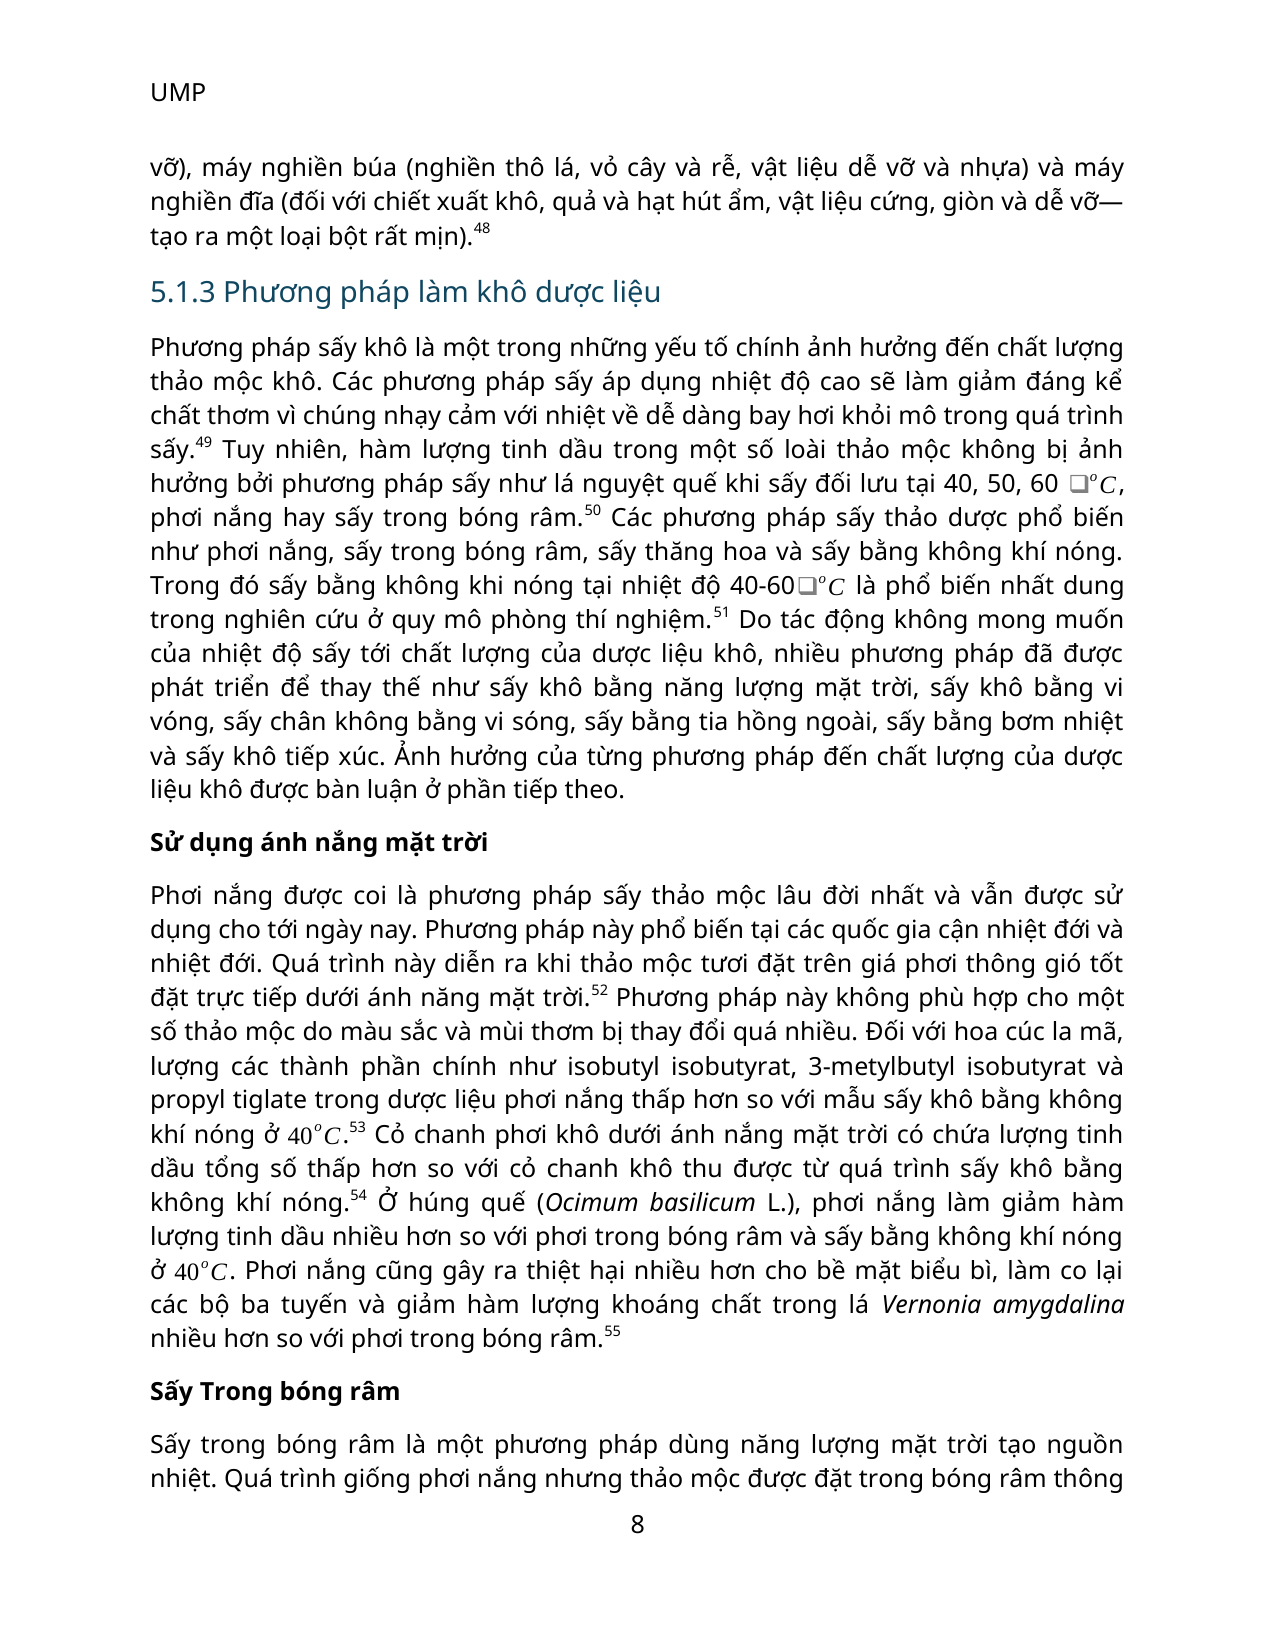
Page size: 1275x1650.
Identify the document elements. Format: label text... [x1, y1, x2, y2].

text Phơi nắng được coi là phương pháp sấy thảo mộc lâu đời nhất và vẫn được sử dụng cho tới ngày nay. Phương pháp này phổ biến tại các quốc gia cận nhiệt đới và nhiệt đới. Quá trình này diễn ra khi thảo mộc tươi đặt trên giá phơi thông gió tốt đặt trực tiếp dưới ánh năng mặt trời.52 Phương pháp này không phù hợp cho một số thảo mộc do màu sắc và mùi thơm bị thay đổi quá nhiều. Đối với hoa cúc la mã, lượng các thành phần chính như isobutyl isobutyrat, 3-metylbutyl isobutyrat và propyl tiglate trong dược liệu phơi nắng thấp hơn so với mẫu sấy khô bằng không khí nóng ở .53 Cỏ chanh phơi khô dưới ánh nắng mặt trời có chứa lượng tinh dầu tổng số thấp hơn so với cỏ chanh khô thu được từ quá trình sấy khô bằng không khí nóng.54 Ở húng quế (Ocimum basilicum L.), phơi nắng làm giảm hàm lượng tinh dầu nhiều hơn so với phơi trong bóng râm và sấy bằng không khí nóng ở . Phơi nắng cũng gây ra thiệt hại nhiều hơn cho bề mặt biểu bì, làm co lại các bộ ba tuyến và giảm hàm lượng khoáng chất trong lá Vernonia amygdalina nhiều hơn so với phơi trong bóng râm.55 [150, 878, 1125, 1355]
text Phương pháp sấy khô là một trong những yếu tố chính ảnh hưởng đến chất lượng thảo mộc khô. Các phương pháp sấy áp dụng nhiệt độ cao sẽ làm giảm đáng kể chất thơm vì chúng nhạy cảm với nhiệt về dễ dàng bay hơi khỏi mô trong quá trình sấy.49 Tuy nhiên, hàm lượng tinh dầu trong một số loài thảo mộc không bị ảnh hưởng bởi phương pháp sấy như lá nguyệt quế khi sấy đối lưu tại 40, 50, 60 , phơi nắng hay sấy trong bóng râm.50 Các phương pháp sấy thảo dược phổ biến như phơi nắng, sấy trong bóng râm, sấy thăng hoa và sấy bằng không khí nóng. Trong đó sấy bằng không khi nóng tại nhiệt độ 40-60 là phổ biến nhất dung trong nghiên cứu ở quy mô phòng thí nghiệm.51 Do tác động không mong muốn của nhiệt độ sấy tới chất lượng của dược liệu khô, nhiều phương pháp đã được phát triển để thay thế như sấy khô bằng năng lượng mặt trời, sấy khô bằng vi vóng, sấy chân không bằng vi sóng, sấy bằng tia hồng ngoài, sấy bằng bơm nhiệt và sấy khô tiếp xúc. Ảnh hưởng của từng phương pháp đến chất lượng của dược liệu khô được bàn luận ở phần tiếp theo. [150, 329, 1125, 806]
text Sử dụng ánh nắng mặt trời [150, 825, 1125, 859]
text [150, 1426, 1125, 1494]
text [150, 150, 1125, 252]
text Sấy Trong bóng râm [150, 1373, 1125, 1407]
subtitle 5.1.3 Phương pháp làm khô dược liệu [150, 271, 1125, 311]
